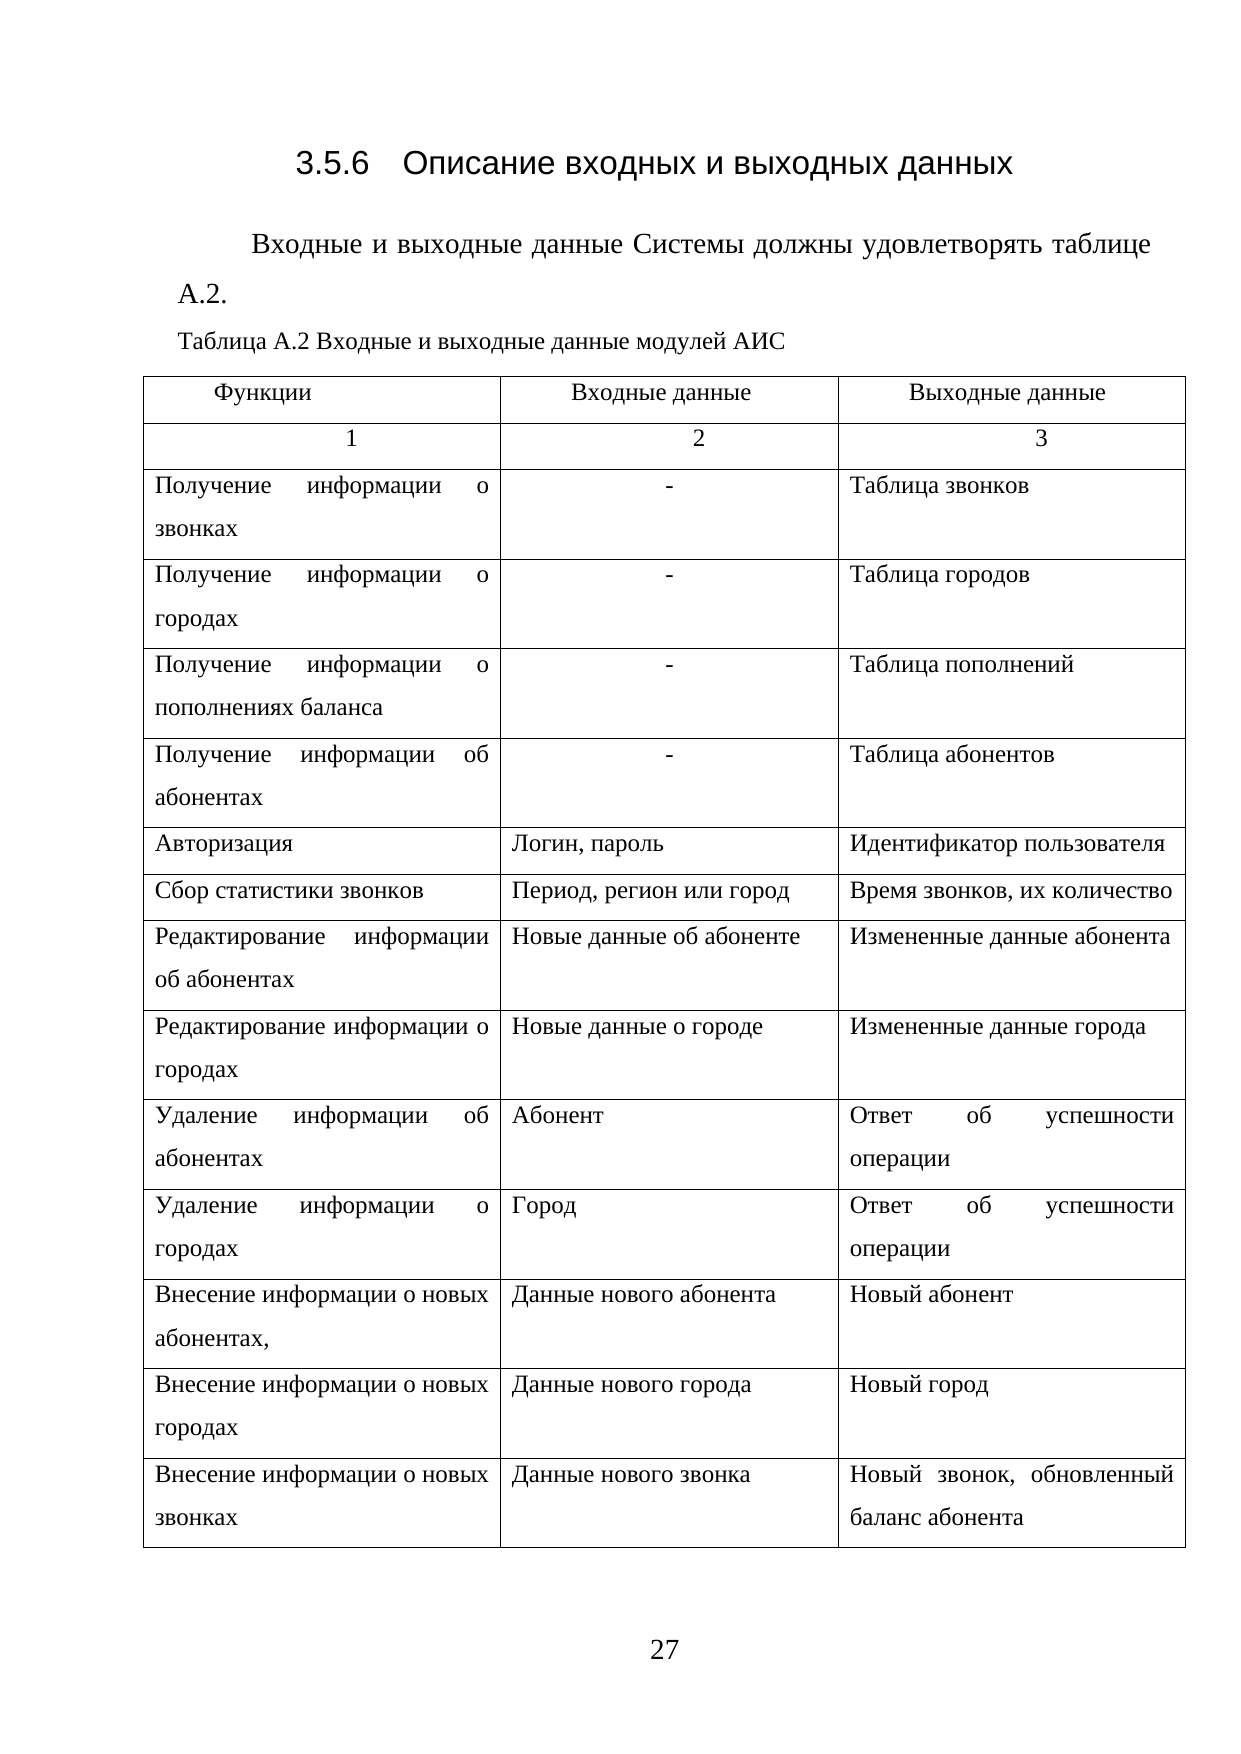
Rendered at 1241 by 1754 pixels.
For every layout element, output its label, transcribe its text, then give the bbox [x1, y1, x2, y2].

table_cell Ответ об успешности операции [839, 1190, 1185, 1278]
table_cell Авторизация [144, 828, 500, 874]
table_cell Новые данные об абоненте [501, 921, 838, 1010]
table_header Входные данные [501, 377, 838, 422]
table_cell 1 [144, 424, 500, 469]
table_cell Получение информации о звонках [144, 470, 500, 558]
table_cell Период, регион или город [501, 875, 838, 920]
table_cell Измененные данные абонента [839, 921, 1185, 1010]
table_cell Время звонков, их количество [839, 875, 1185, 920]
table_cell Таблица абонентов [839, 739, 1185, 827]
table_cell Таблица городов [839, 560, 1185, 648]
table_cell Город [501, 1190, 838, 1278]
table_cell Таблица звонков [839, 470, 1185, 558]
table_header Выходные данные [839, 377, 1185, 422]
table_cell - [501, 649, 838, 738]
text Описание входных и выходных данных [236, 143, 1152, 182]
table_cell Данные нового абонента [501, 1280, 838, 1368]
table_cell Таблица пополнений [839, 649, 1185, 738]
table_cell 2 [501, 424, 838, 469]
table_cell Редактирование информации о городах [144, 1011, 500, 1099]
table_cell Новый звонок, обновленный баланс абонента [839, 1459, 1185, 1547]
text Таблица А.2 Входные и выходные данные модулей АИС [177, 326, 1152, 355]
table_cell Получение информации об абонентах [144, 739, 500, 827]
table_cell 3 [839, 424, 1185, 469]
table_cell Получение информации о городах [144, 560, 500, 648]
text Входные и выходные данные Системы должны удовлетворять таблице А.2. [177, 226, 1152, 309]
table_cell Редактирование информации об абонентах [144, 921, 500, 1010]
table_cell Внесение информации о новых звонках [144, 1459, 500, 1547]
table_cell - [501, 560, 838, 648]
table_cell Новые данные о городе [501, 1011, 838, 1099]
table_cell Измененные данные города [839, 1011, 1185, 1099]
table_cell Получение информации о пополнениях баланса [144, 649, 500, 738]
table_cell Логин, пароль [501, 828, 838, 874]
table_cell Сбор статистики звонков [144, 875, 500, 920]
table_header Функции [144, 377, 500, 422]
table_cell Ответ об успешности операции [839, 1100, 1185, 1189]
table_cell Внесение информации о новых городах [144, 1369, 500, 1458]
table_cell Новый город [839, 1369, 1185, 1458]
table_cell Удаление информации об абонентах [144, 1100, 500, 1189]
table_cell Удаление информации о городах [144, 1190, 500, 1278]
table_cell Абонент [501, 1100, 838, 1189]
table_cell Новый абонент [839, 1280, 1185, 1368]
table_cell Идентификатор пользователя [839, 828, 1185, 874]
table_cell - [501, 739, 838, 827]
table_cell Данные нового города [501, 1369, 838, 1458]
table_cell Данные нового звонка [501, 1459, 838, 1547]
table_cell - [501, 470, 838, 558]
table_cell Внесение информации о новых абонентах, [144, 1280, 500, 1368]
